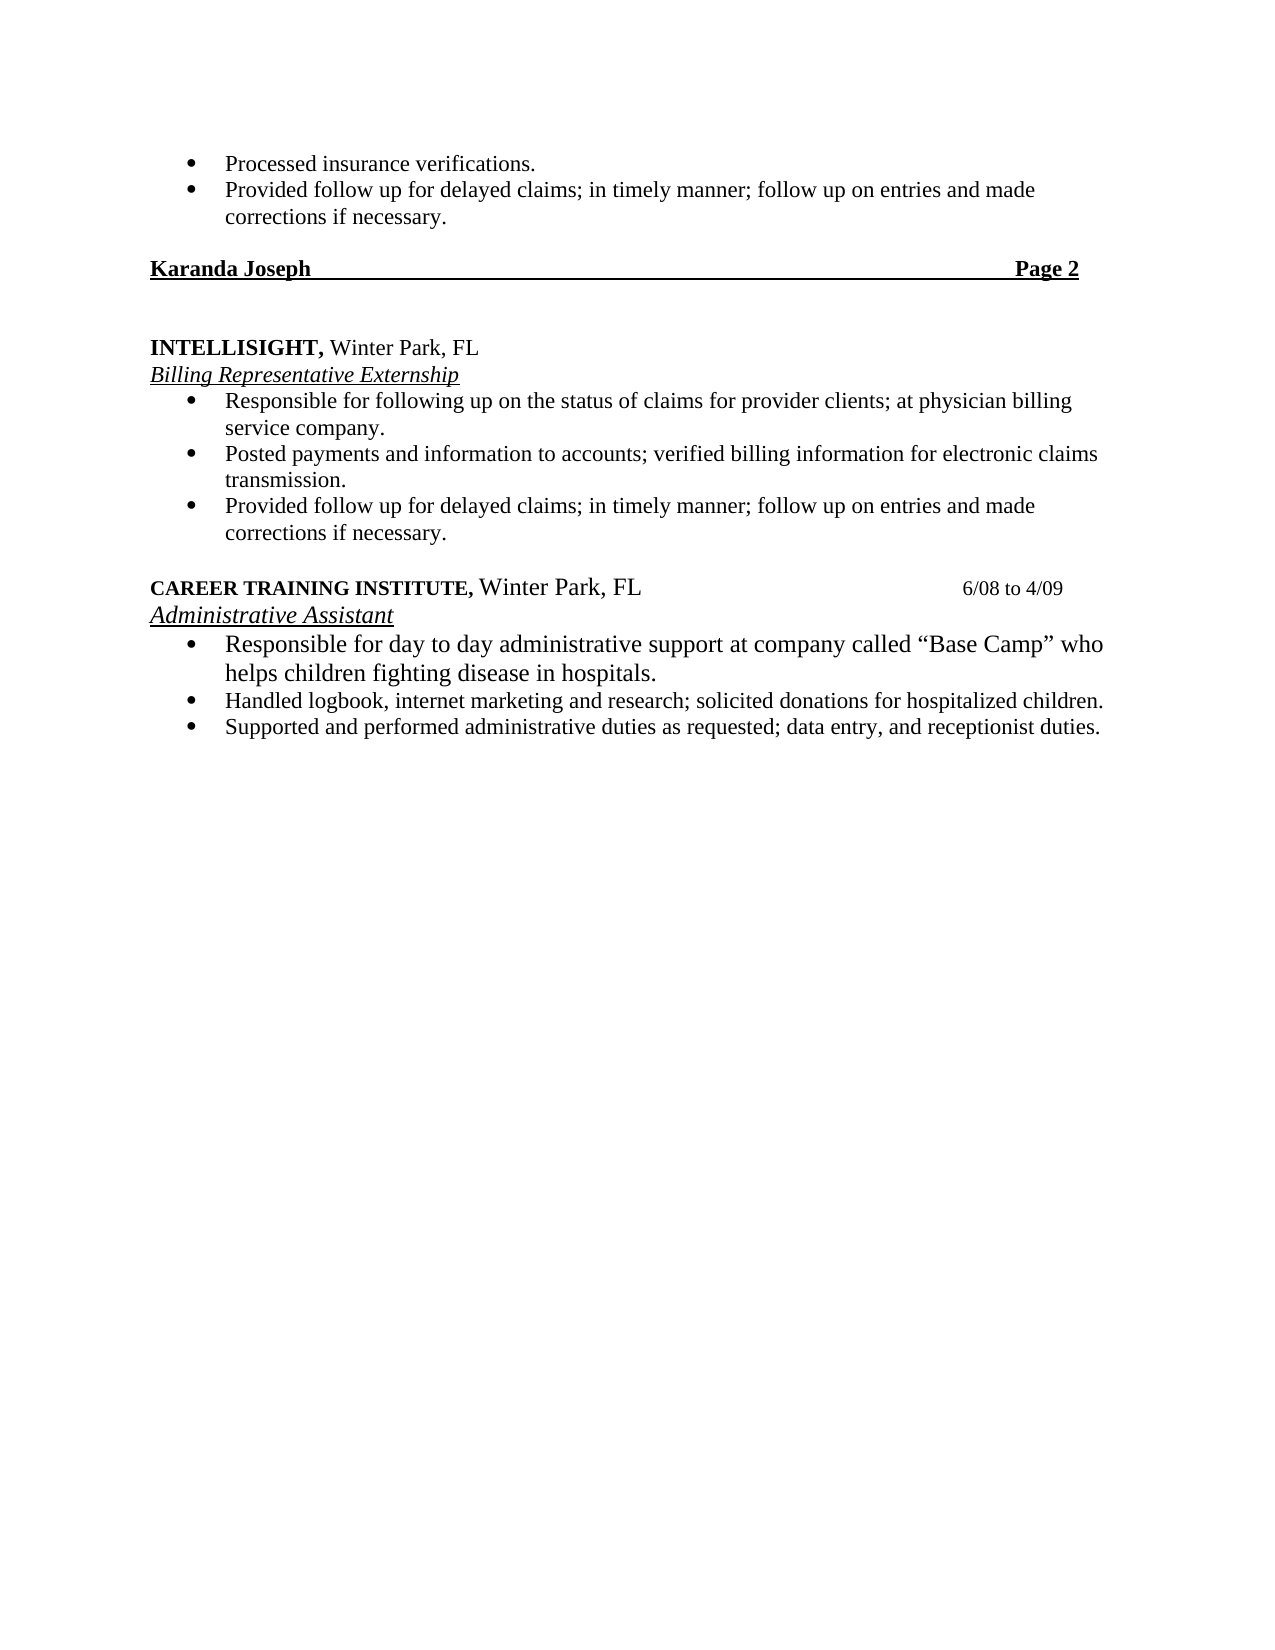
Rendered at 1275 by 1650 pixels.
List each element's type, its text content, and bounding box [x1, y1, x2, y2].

text INTELLISIGHT, [150, 334, 1125, 361]
text Administrative Assistant [150, 600, 1125, 629]
list Responsible for following up on the status of claims for provider clients; at physician billing service company. [187, 387, 1125, 440]
text CAREER TRAINING INSTITUTE, 6/08 to 4/09 [150, 572, 1125, 600]
text Karanda Joseph Page 2 [150, 255, 1125, 282]
list Responsible for day to day administrative support at company called “Base Camp” who helps children fighting disease in hospitals. [187, 629, 1125, 687]
list Posted payments and information to accounts; verified billing information for electronic claims transmission. [187, 440, 1125, 493]
list Provided follow up for delayed claims; in timely manner; follow up on entries and made corrections if necessary. [187, 493, 1125, 545]
subtitle Billing Representative Externship [150, 361, 1125, 387]
list Handled logbook, internet marketing and research; solicited donations for hospitalized children. [187, 687, 1125, 713]
list Provided follow up for delayed claims; in timely manner; follow up on entries and made corrections if necessary. [187, 176, 1125, 229]
list Processed insurance verifications. [187, 150, 1125, 176]
list Supported and performed administrative duties as requested; data entry, and receptionist duties. [187, 713, 1125, 739]
